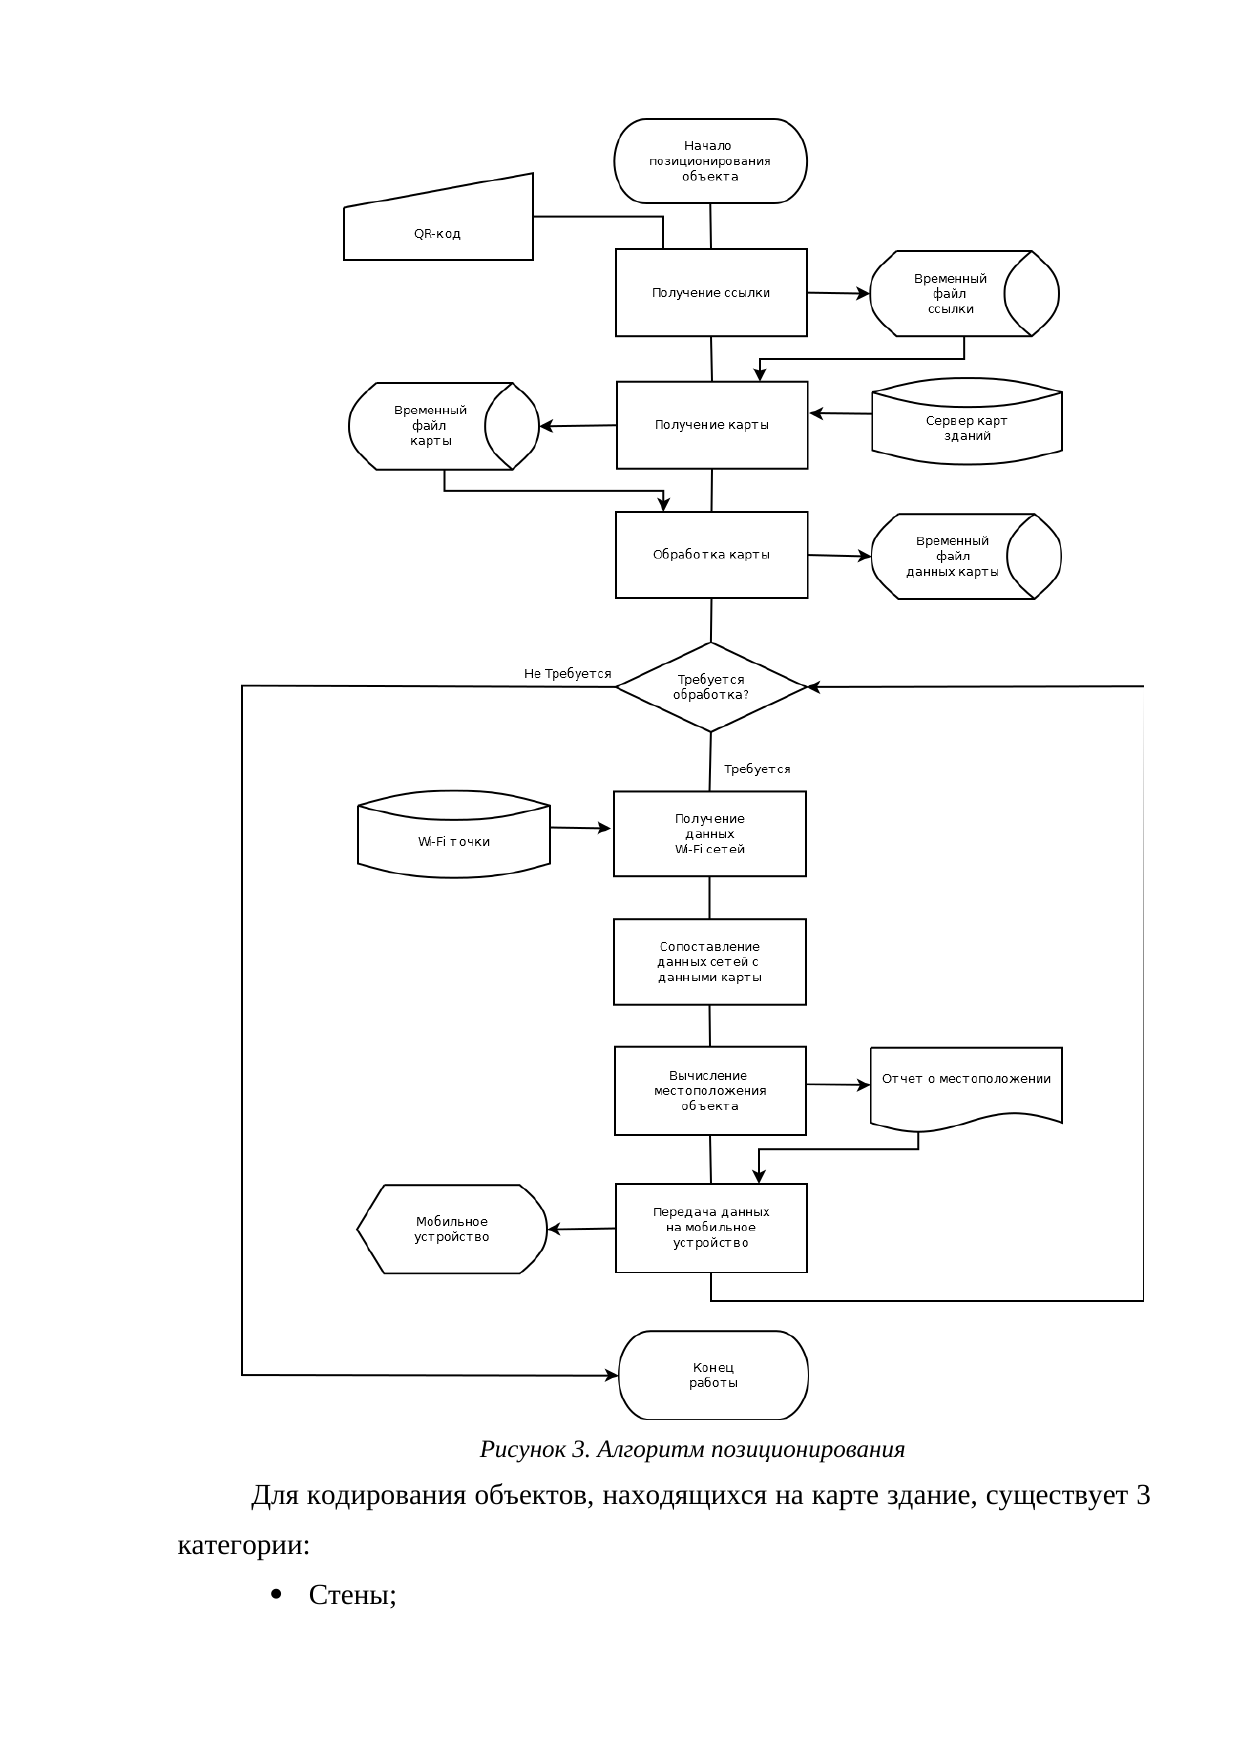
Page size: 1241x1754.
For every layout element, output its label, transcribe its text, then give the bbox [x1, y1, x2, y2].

text Рисунок 3. Алгоритм позиционирования [177, 1434, 1152, 1462]
list Стены; [271, 1577, 1152, 1611]
text Для кодирования объектов, находящихся на карте здание, существует 3 категории: [177, 1477, 1152, 1561]
picture [241, 118, 1144, 1420]
